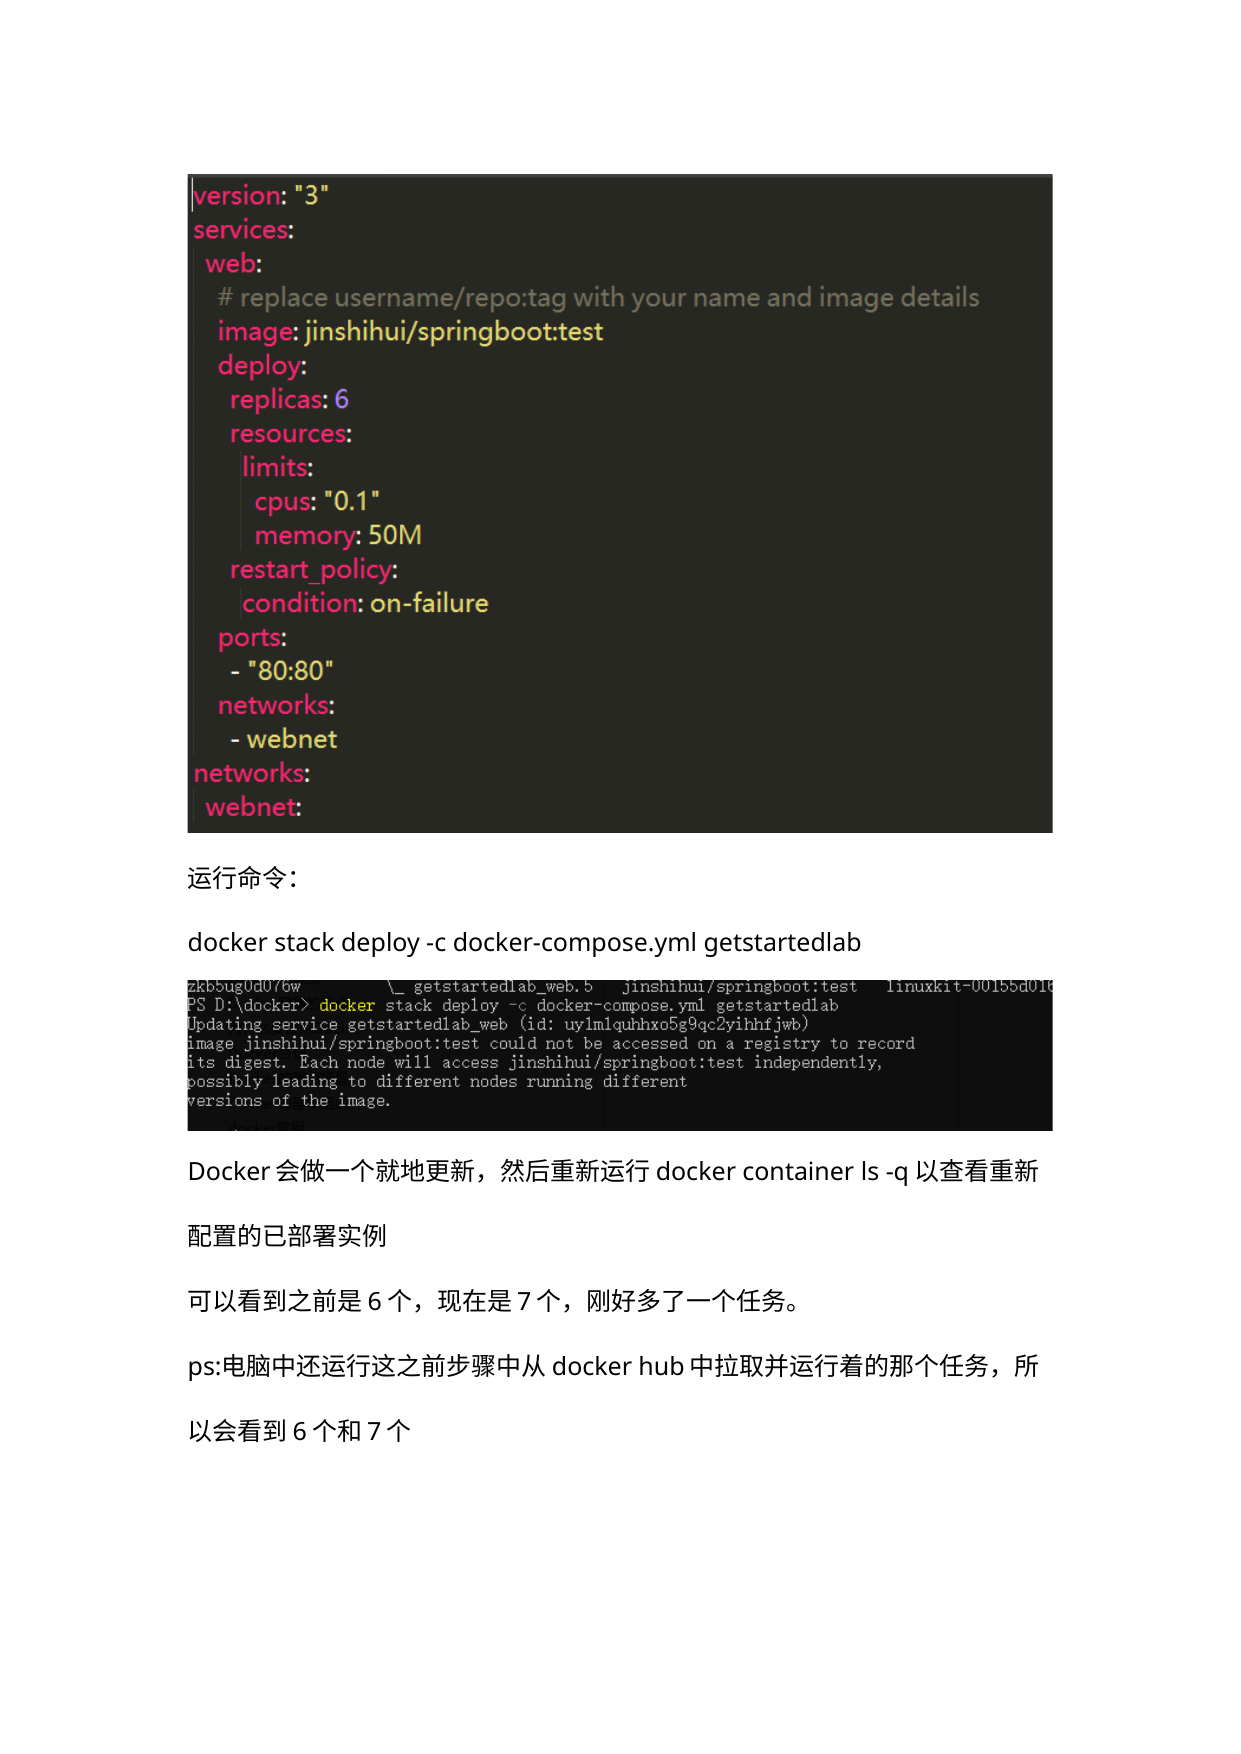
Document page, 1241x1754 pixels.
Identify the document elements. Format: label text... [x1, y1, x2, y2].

text Docker会做一个就地更新，然后重新运行docker container ls -q以查看重新配置的已部署实例 [187, 1137, 1053, 1267]
text 运行命令： docker stack deploy -c docker-compose.yml getstartedlab [187, 844, 1053, 974]
text 可以看到之前是6个，现在是7个，刚好多了一个任务。 ps:电脑中还运行这之前步骤中从docker hub中拉取并运行着的那个任务，所以会看到6个和7个 [187, 1267, 1053, 1462]
picture [187, 980, 1053, 1131]
picture [187, 174, 1053, 833]
